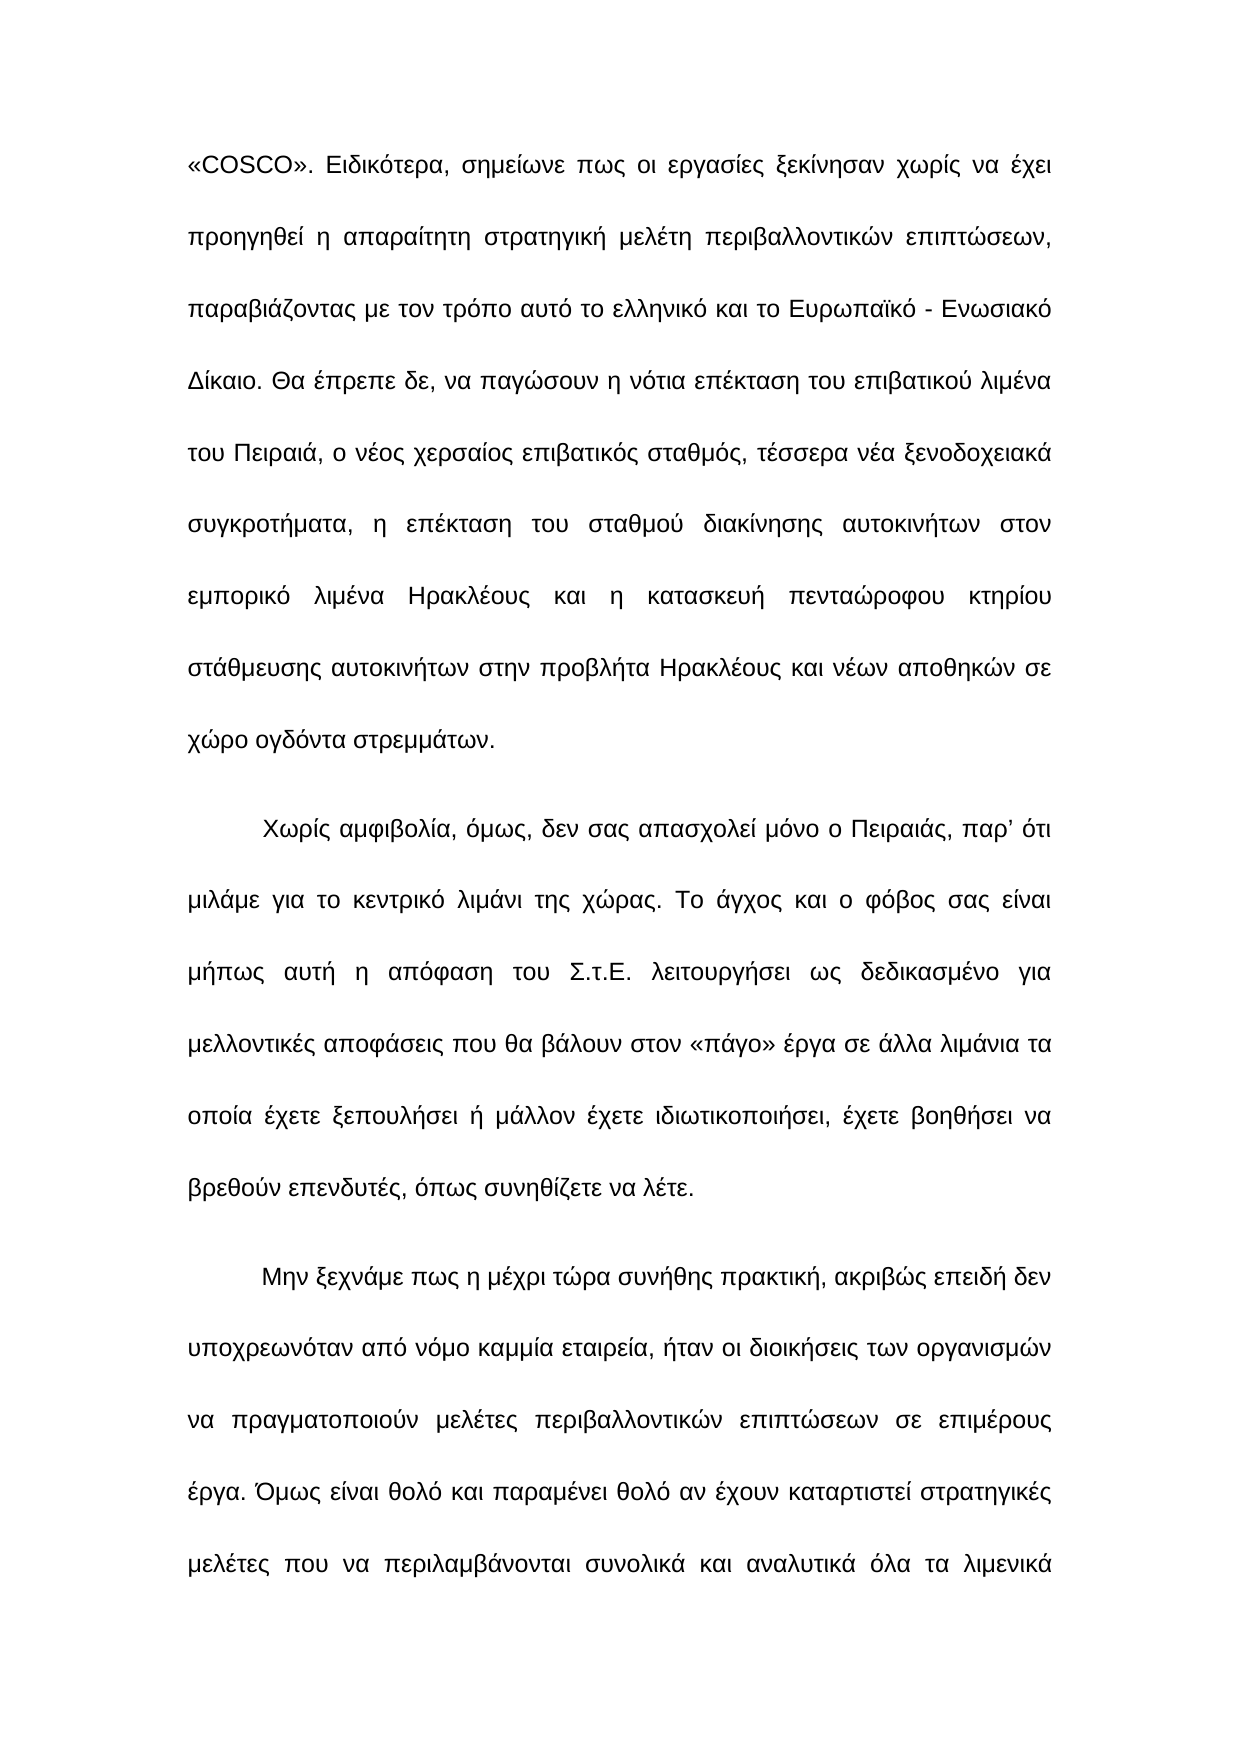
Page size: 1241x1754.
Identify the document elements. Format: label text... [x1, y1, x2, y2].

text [187, 150, 1053, 754]
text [187, 1416, 1053, 1578]
text Χωρίς αμφιβολία, όμως, δεν σας απασχολεί μόνο ο Πειραιάς, παρ’ ότι μιλάμε για το κεντρικό λιμάνι της χώρας. Το άγχος και ο φόβος σας είναι μήπως αυτή η απόφαση του Σ.τ.Ε. λειτουργήσει ως δεδικασμένο για μελλοντικές αποφάσεις που θα βάλουν στον «πάγο» έργα σε άλλα λιμάνια τα οποία έχετε ξεπουλήσει ή μάλλον έχετε ιδιωτικοποιήσει, έχετε βοηθήσει να βρεθούν επενδυτές, όπως συνηθίζετε να λέτε. [187, 813, 1053, 1202]
